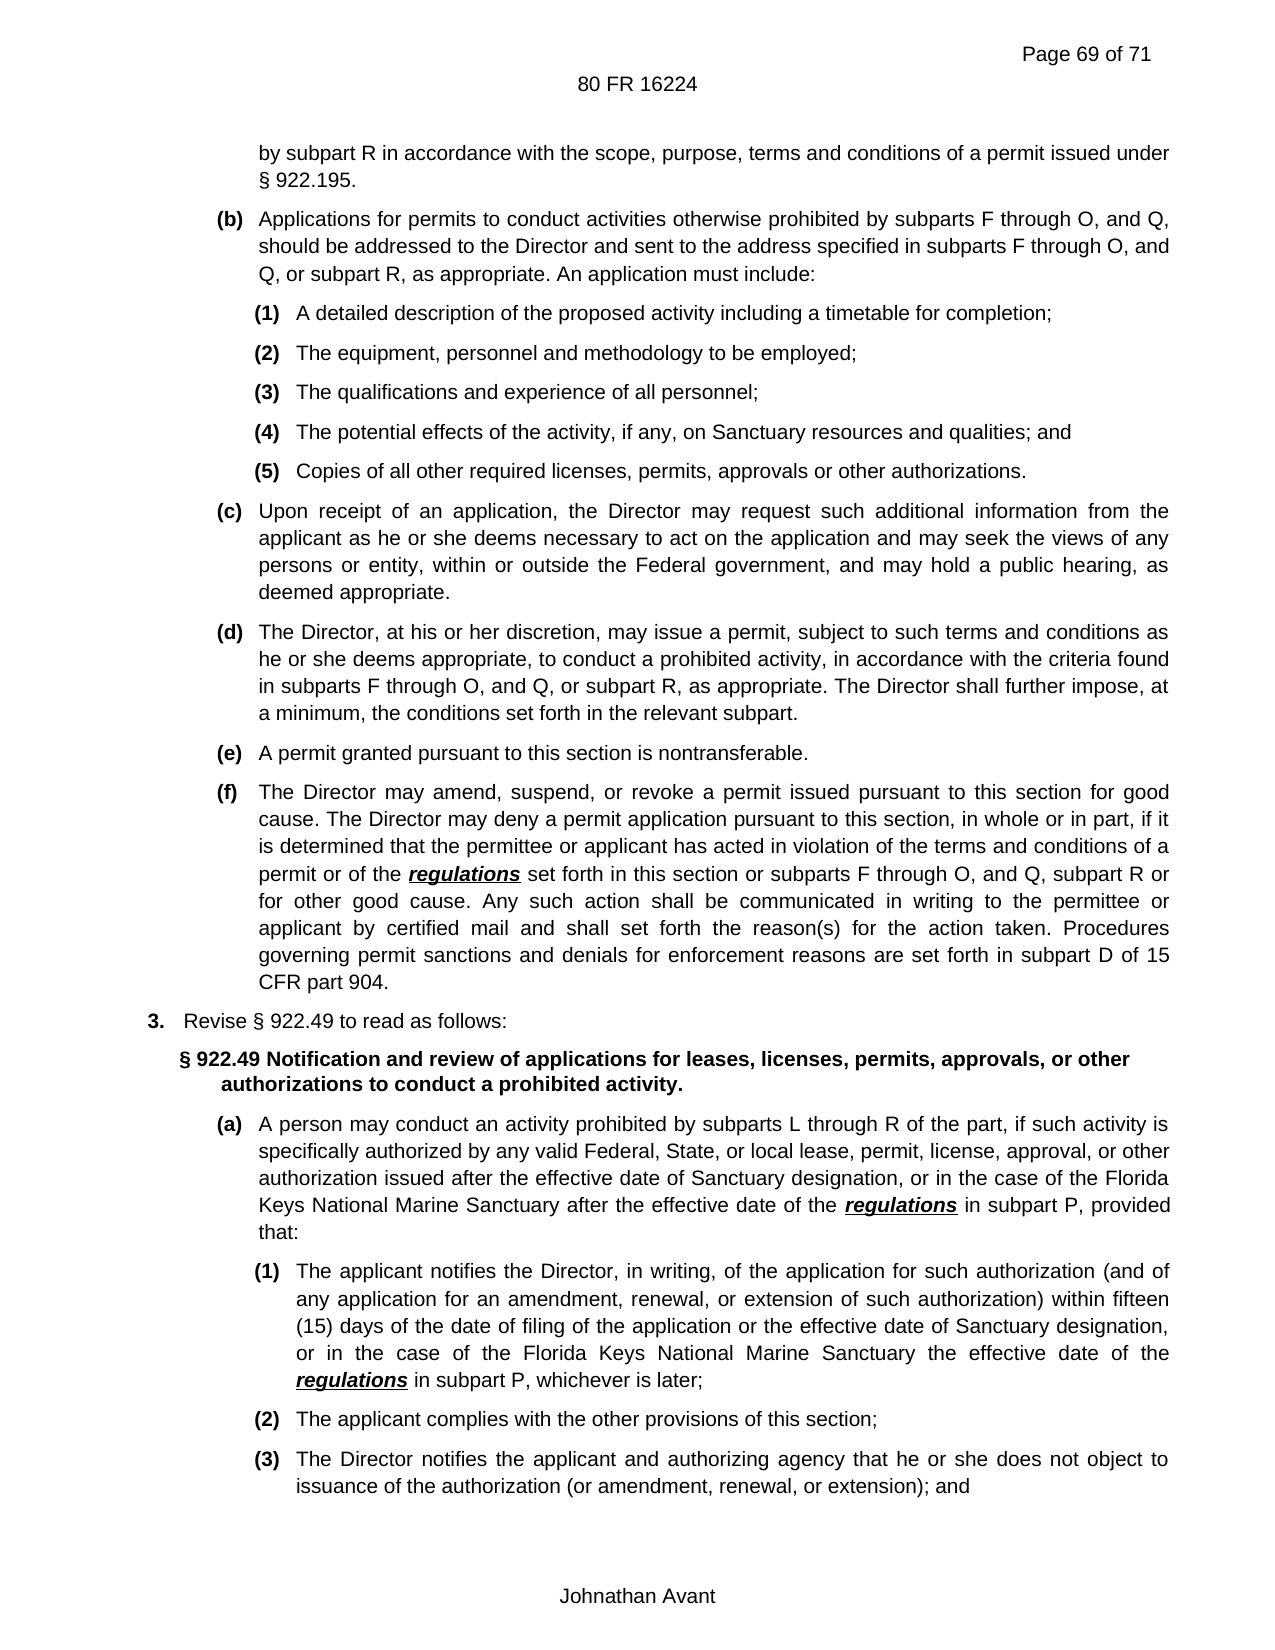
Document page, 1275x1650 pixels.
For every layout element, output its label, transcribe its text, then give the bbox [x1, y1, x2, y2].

list ew of applications for leases, licenses, permits, approvals, or other authorizations to conduct a prohibited activity. [179, 1046, 1171, 1096]
list A person may conduct an activity prohibited by subparts L through R of the part, if such activity is specifically authorized by any valid Federal, State, or local lease, permit, license, approval, or other authorization issued after the effective date of Sanctuary designation, or in the case of the Florida Keys National Marine Sanctuary after the effective date of the regulations in subpart P, provided that: [217, 1108, 1171, 1244]
list The applicant notifies the Director, in writing, of the application for such authorization (and of any application for an amendment, renewal, or extension of such authorization) within fifteen (15) days of the date of filing of the application or the effective date of Sanctuary designation, or in the case of the Florida Keys National Marine Sanctuary the effective date of the regulations in subpart P, whichever is later; [254, 1256, 1171, 1392]
list The equipment, personnel and methodology to be employed; [254, 337, 1171, 364]
list The Director, at his or her discretion, may issue a permit, subject to such terms and conditions as he or she deems appropriate, to conduct a prohibited activity, in accordance with the criteria found in subparts F through O, and Q, or subpart R, as appropriate. The Director shall further impose, at a minimum, the conditions set forth in the relevant subpart. [217, 617, 1171, 725]
list Revise § 922.49 to read as follows: [142, 1006, 1171, 1033]
list A permit granted pursuant to this section is nontransferable. [217, 737, 1171, 764]
list The potential effects of the activity, if any, on Sanctuary resources and qualities; and [254, 417, 1171, 444]
list The Director may amend, suspend, or revoke a permit issued pursuant to this section for good cause. The Director may deny a permit application pursuant to this section, in whole or in part, if it is determined that the permittee or applicant has acted in violation of the terms and conditions of a permit or of the regulations set forth in this section or subparts F through O, and Q, subpart R or for other good cause. Any such action shall be communicated in writing to the permittee or applicant by certified mail and shall set forth the reason(s) for the action taken. Procedures governing permit sanctions and denials for enforcement reasons are set forth in subpart D of 15 CFR part 904. [217, 777, 1171, 994]
list The Director notifies the applicant and authorizing agency that he or she does not object to issuance of the authorization (or amendment, renewal, or extension); and [254, 1444, 1171, 1498]
list A detailed description of the proposed activity including a timetable for completion; [254, 298, 1171, 325]
list The applicant complies with the other provisions of this section; [254, 1404, 1171, 1431]
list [217, 137, 1171, 192]
list The qualifications and experience of all personnel; [254, 377, 1171, 404]
list Applications for permits to conduct activities otherwise prohibited by subparts F through O, and Q, should be addressed to the Director and sent to the address specified in subparts F through O, and Q, or subpart R, as appropriate. An application must include: [217, 204, 1171, 285]
list Upon receipt of an application, the Director may request such additional information from the applicant as he or she deems necessary to act on the application and may seek the views of any persons or entity, within or outside the Federal government, and may hold a public hearing, as deemed appropriate. [217, 496, 1171, 604]
list Copies of all other required licenses, permits, approvals or other authorizations. [254, 456, 1171, 483]
